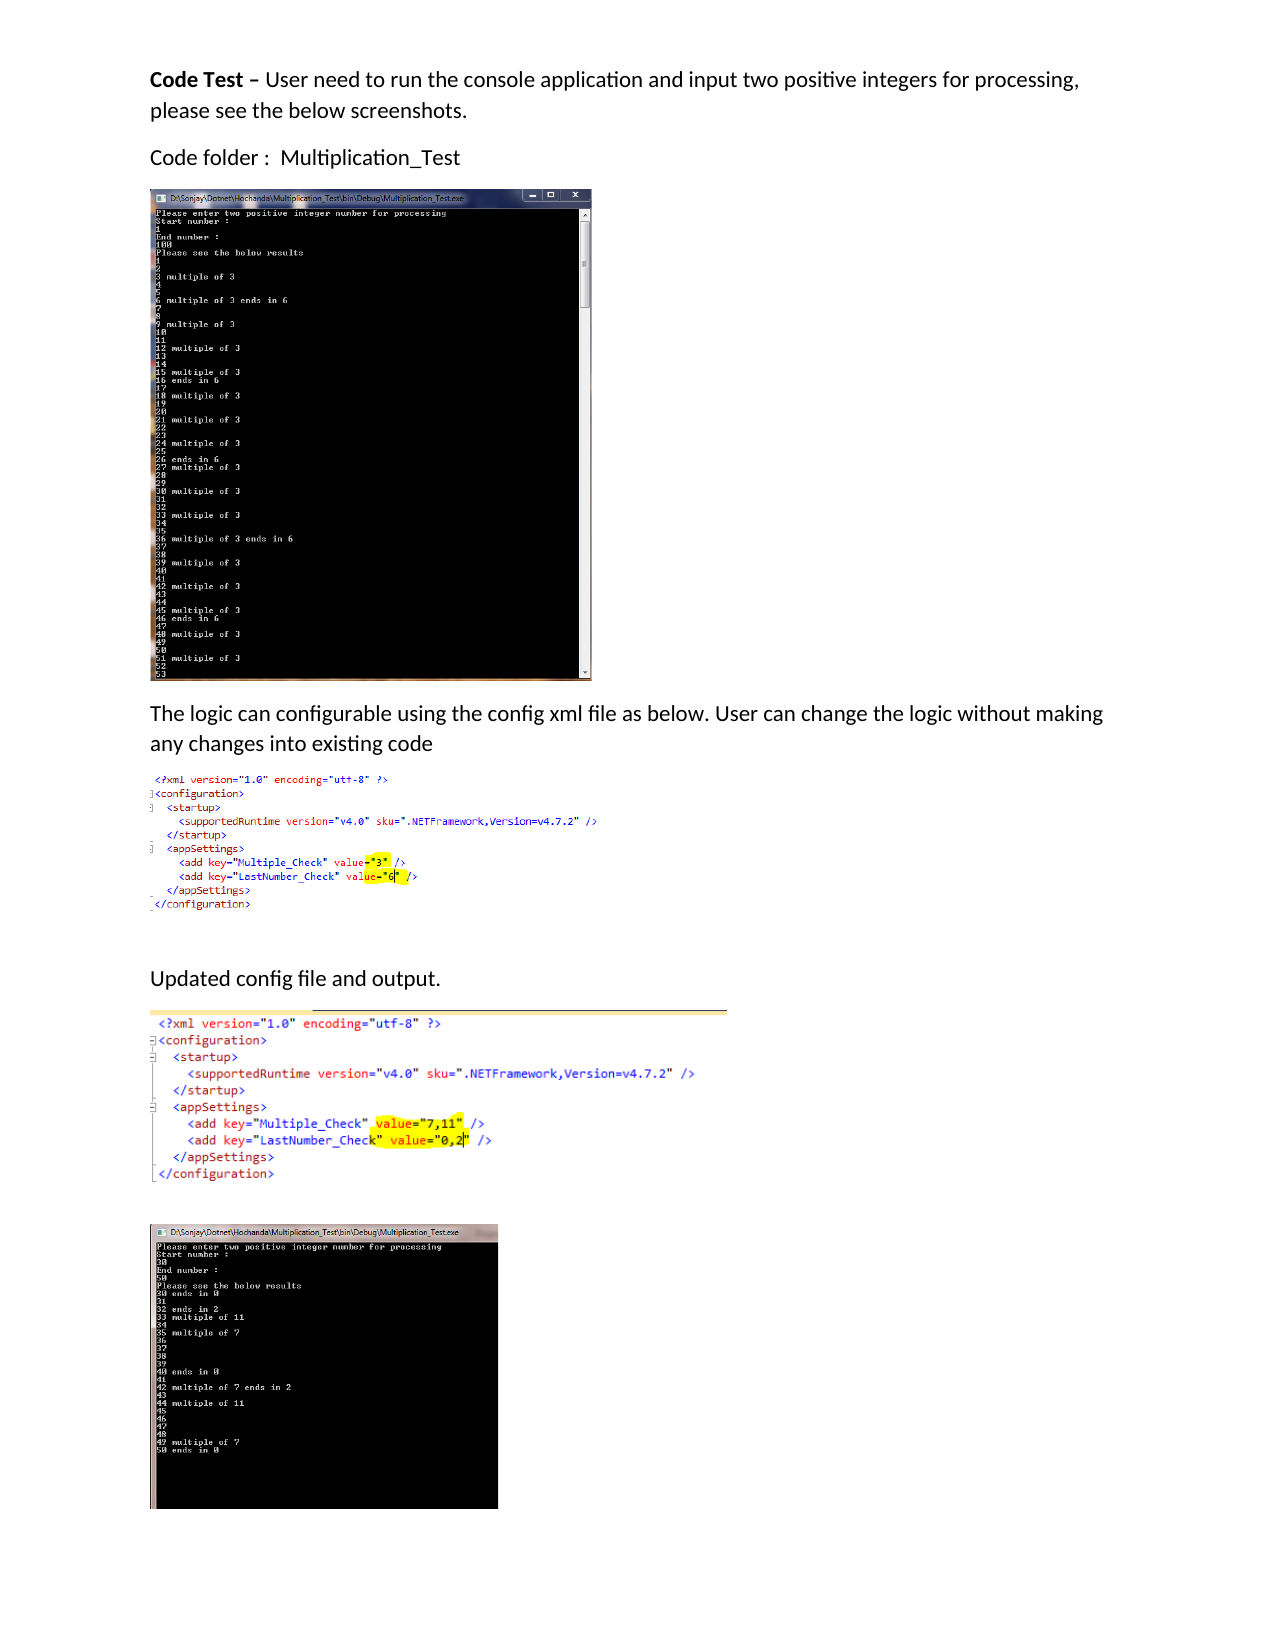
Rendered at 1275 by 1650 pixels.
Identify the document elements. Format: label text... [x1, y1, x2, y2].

picture [150, 1010, 728, 1206]
text The logic can configurable using the config xml file as below. User can change the logic without making any changes into existing code [150, 699, 1125, 757]
text Code Test – User need to run the console application and input two positive integers for processing, please see the below screenshots. [150, 66, 1125, 124]
picture [150, 189, 592, 681]
picture [150, 1224, 499, 1509]
picture [150, 776, 631, 946]
text Code folder : Multiplication_Test [150, 143, 1125, 171]
text Updated config file and output. [150, 964, 1125, 992]
